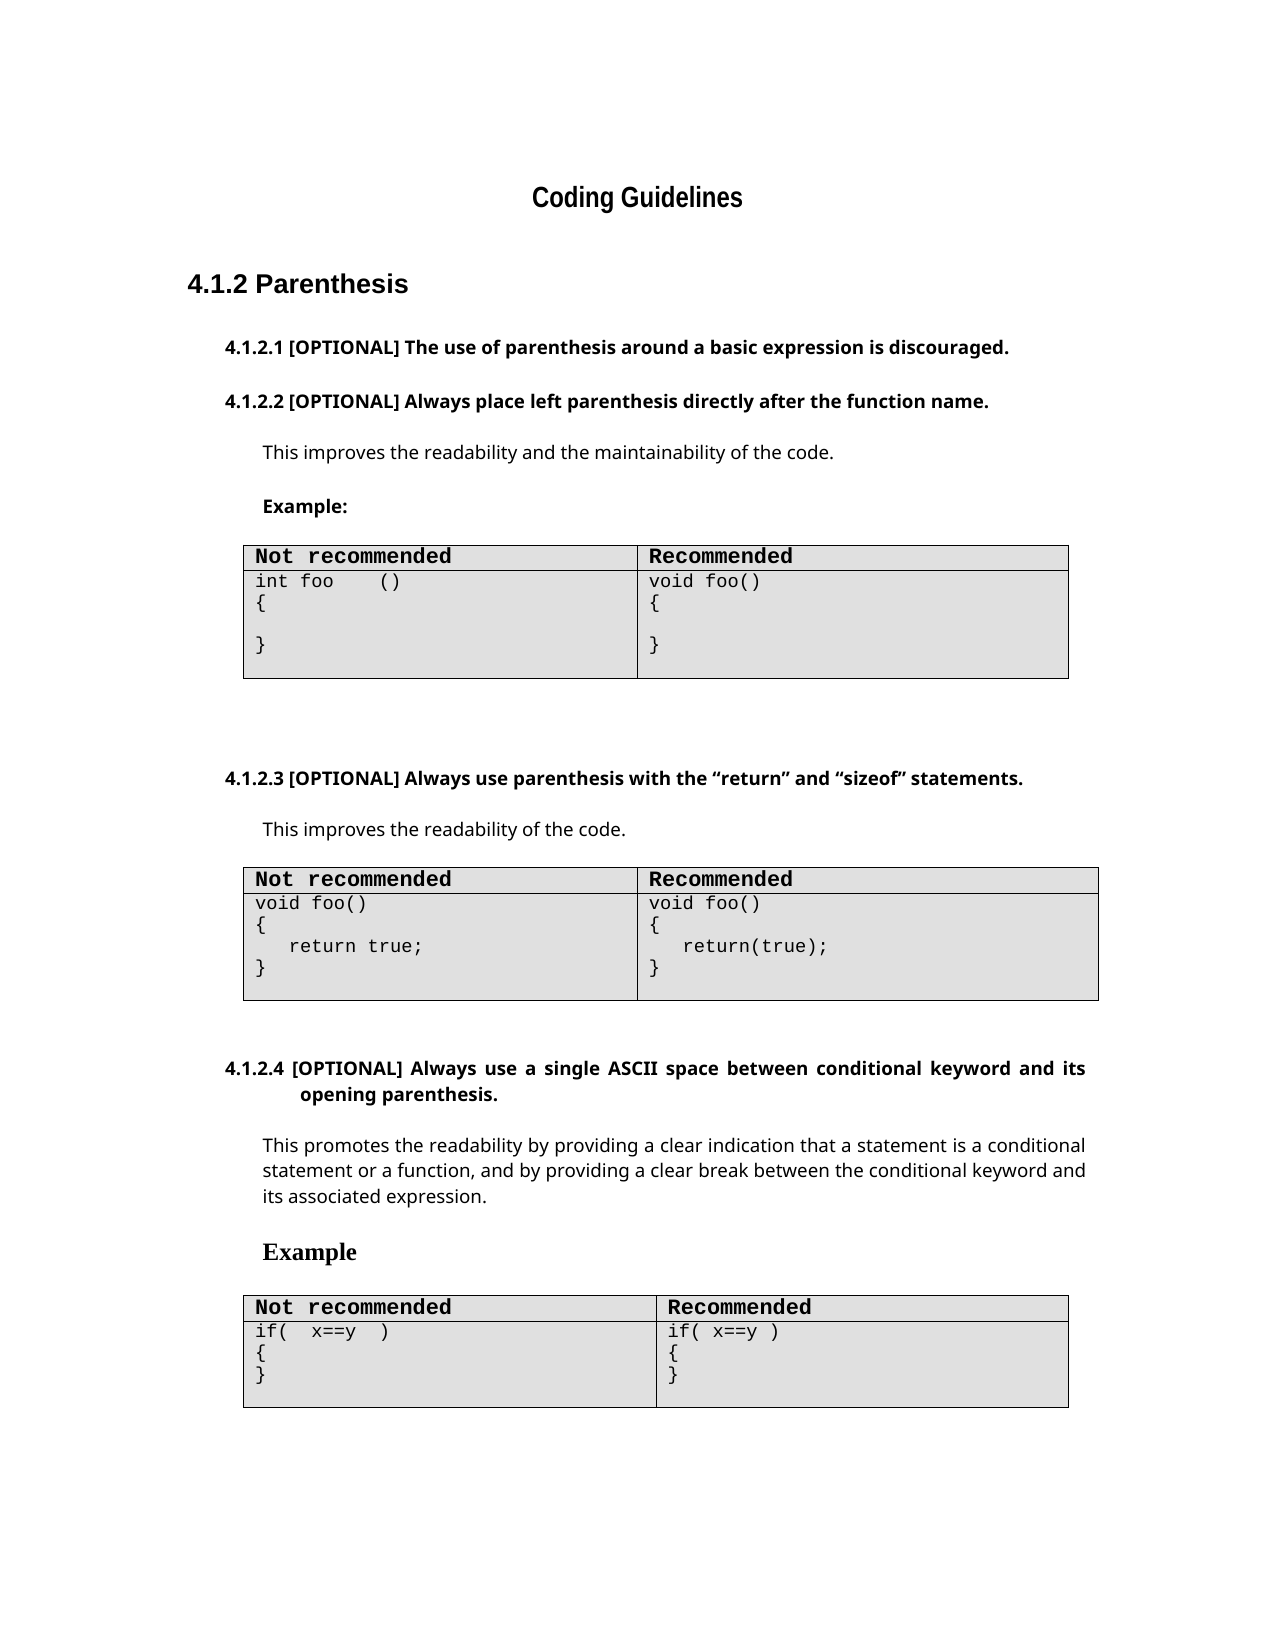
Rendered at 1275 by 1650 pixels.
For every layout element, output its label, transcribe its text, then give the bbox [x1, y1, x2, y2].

text Example [187, 1237, 1087, 1266]
text 4.1.2.2 [OPTIONAL] Always place left parenthesis directly after the function name. [225, 388, 1087, 414]
table_cell if( x==y ) { } [244, 1322, 656, 1407]
table_cell void foo() { return true; } [244, 894, 637, 1000]
table_cell int foo () { } [244, 571, 637, 678]
text 4.1.2.3 [OPTIONAL] Always use parenthesis with the “return” and “sizeof” statements. [225, 765, 1087, 791]
table_header Recommended [638, 868, 1098, 893]
table_cell if( x==y ) { } [657, 1322, 1068, 1407]
subtitle 4.1.2 Parenthesis [187, 268, 1087, 299]
text This improves the readability of the code. [262, 816, 1087, 842]
table_header Not recommended [244, 1296, 656, 1321]
table_header Recommended [638, 546, 1068, 570]
text 4.1.2.4 [OPTIONAL] Always use a single ASCII space between conditional keyword and its opening parenthesis. [225, 1056, 1087, 1107]
table_header Recommended [657, 1296, 1068, 1321]
text This promotes the readability by providing a clear indication that a statement is a conditional statement or a function, and by providing a clear break between the conditional keyword and its associated expression. [262, 1132, 1087, 1209]
text 4.1.2.1 [OPTIONAL] The use of parenthesis around a basic expression is discouraged. [225, 334, 1087, 359]
table_cell void foo() { } [638, 571, 1068, 678]
text This improves the readability and the maintainability of the code. [262, 439, 1087, 465]
table_header Not recommended [244, 868, 637, 893]
text Example: [225, 493, 1087, 519]
table_header Not recommended [244, 546, 637, 570]
table_cell void foo() { return(true); } [638, 894, 1098, 1000]
